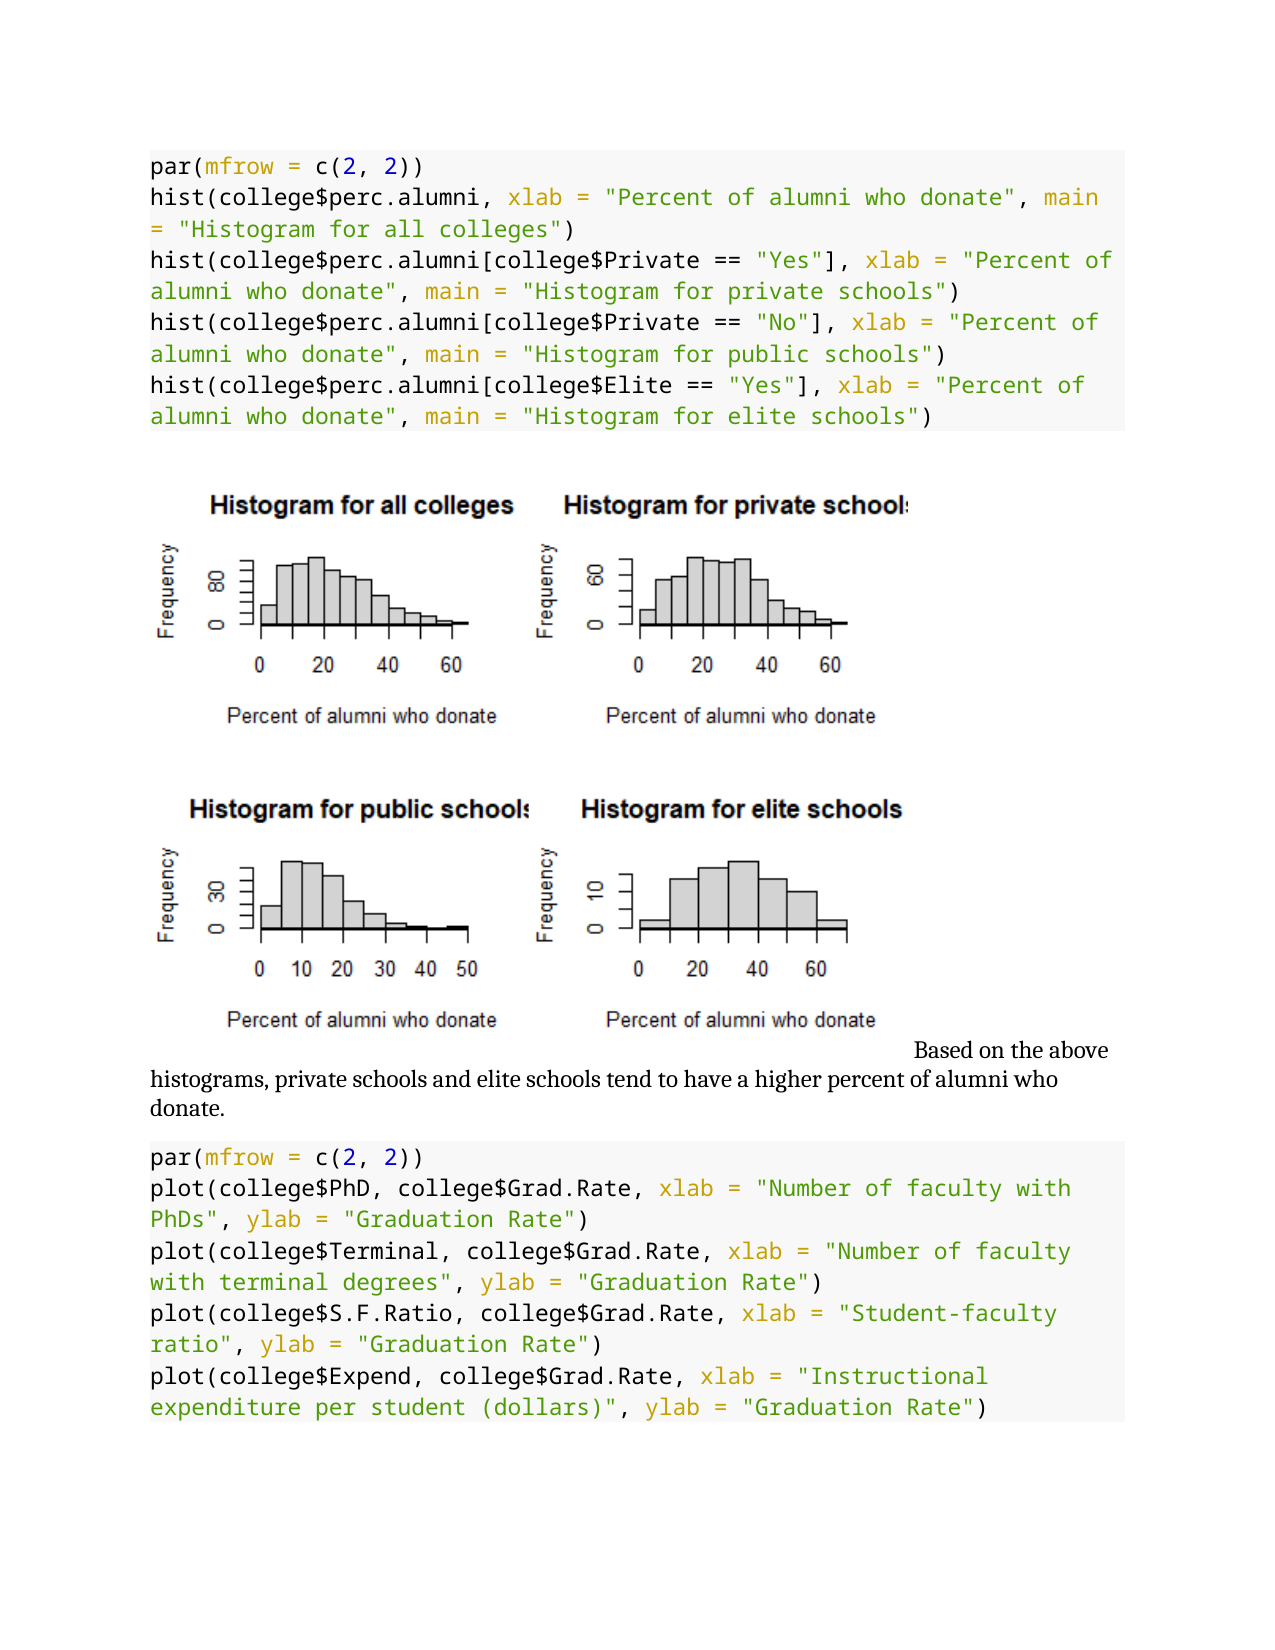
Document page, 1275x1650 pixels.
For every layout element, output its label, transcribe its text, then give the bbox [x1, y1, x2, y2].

text par(mfrow = c(2, 2)) hist(college$perc.alumni, xlab = "Percent of alumni who donate", main = "Histogram for all colleges") hist(college$perc.alumni[college$Private == "Yes"], xlab = "Percent of alumni who donate", main = "Histogram for private schools") hist(college$perc.alumni[college$Private == "No"], xlab = "Percent of alumni who donate", main = "Histogram for public schools") hist(college$perc.alumni[college$Elite == "Yes"], xlab = "Percent of alumni who donate", main = "Histogram for elite schools") [150, 150, 1125, 431]
text par(mfrow = c(2, 2)) plot(college$PhD, college$Grad.Rate, xlab = "Number of faculty with PhDs", ylab = "Graduation Rate") plot(college$Terminal, college$Grad.Rate, xlab = "Number of faculty with terminal degrees", ylab = "Graduation Rate") plot(college$S.F.Ratio, college$Grad.Rate, xlab = "Student-faculty ratio", ylab = "Graduation Rate") plot(college$Expend, college$Grad.Rate, xlab = "Instructional expenditure per student (dollars)", ylab = "Graduation Rate") [150, 1141, 1125, 1422]
picture [150, 452, 908, 1059]
